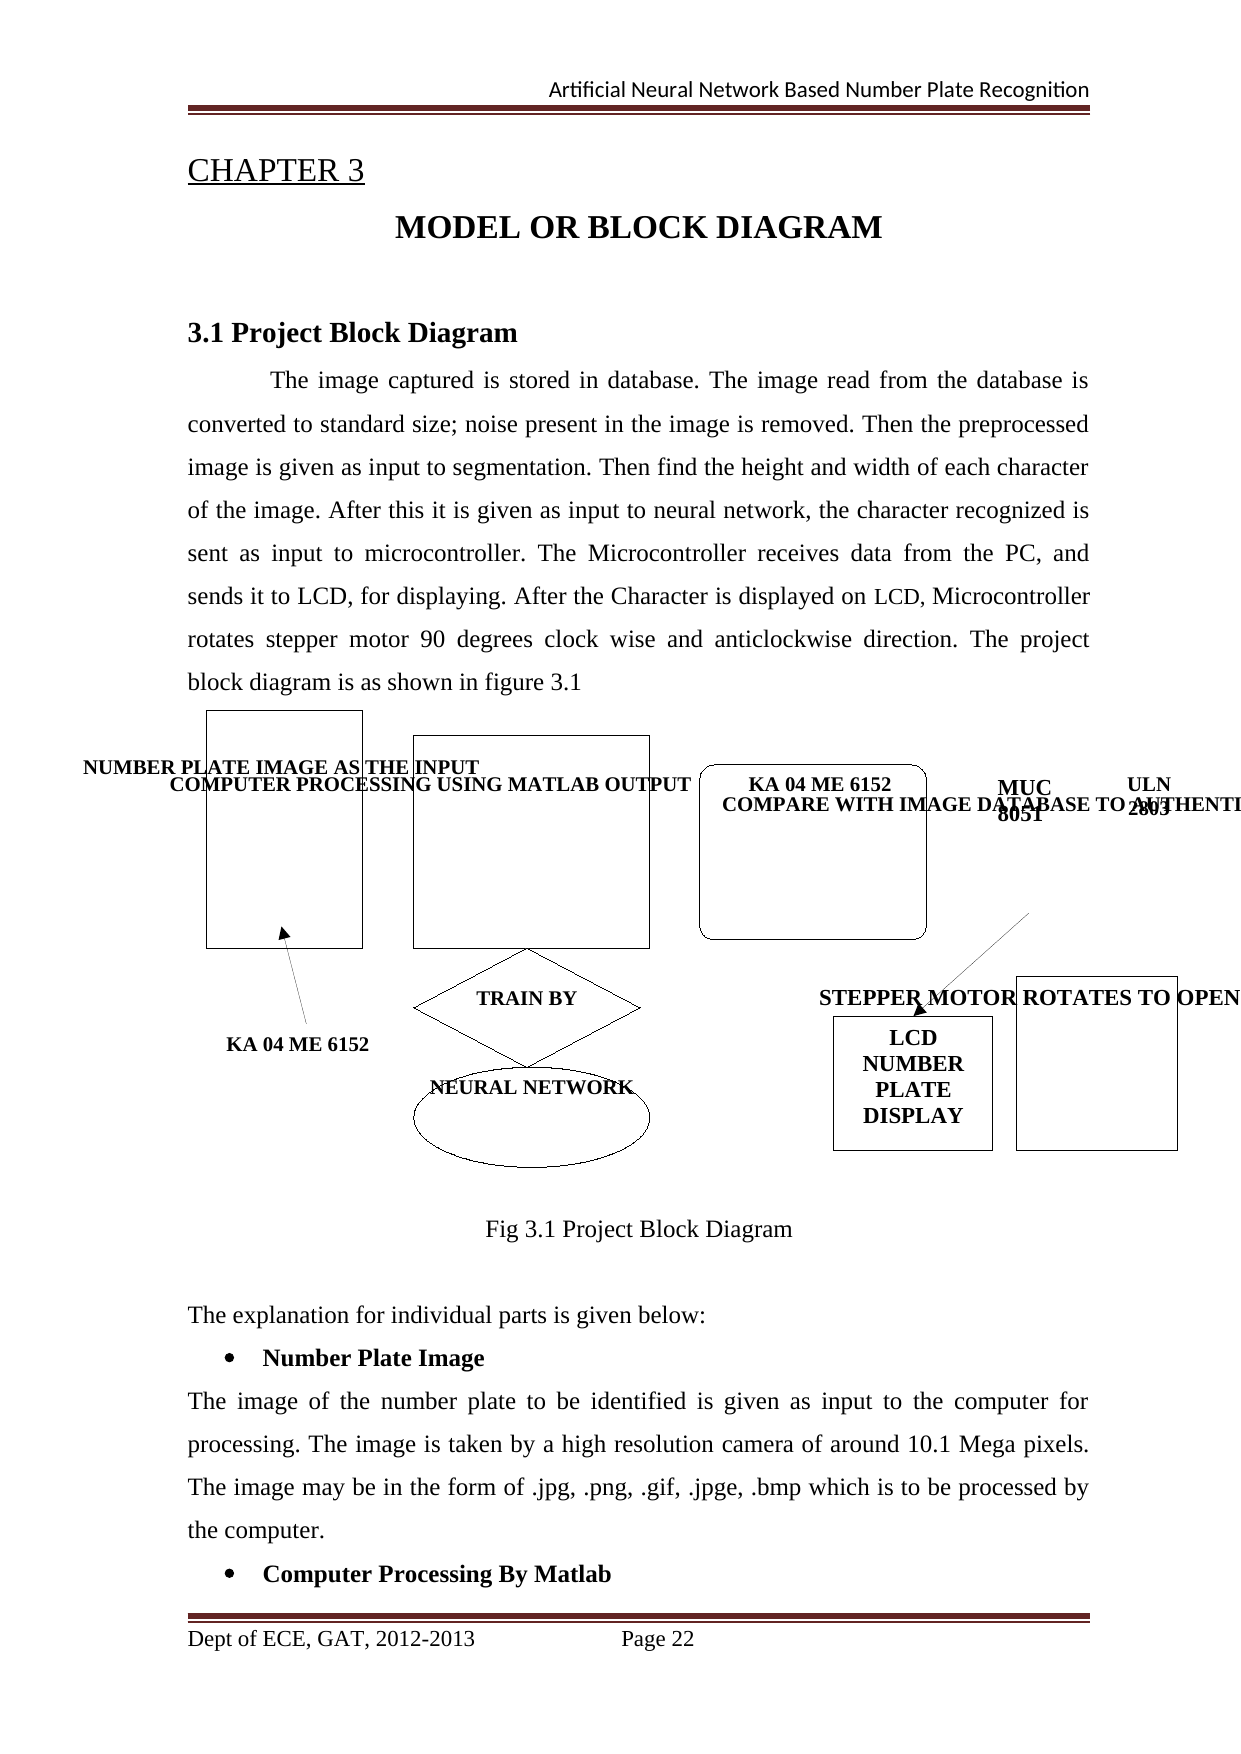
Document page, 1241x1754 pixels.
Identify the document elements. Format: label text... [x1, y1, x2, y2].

text CHAPTER 3 [187, 150, 1090, 188]
list Computer Processing By Matlab [225, 1559, 1090, 1587]
list Number Plate Image [225, 1343, 1090, 1372]
text MODEL OR BLOCK DIAGRAM [187, 207, 1090, 246]
text 3.1 Project Block Diagram [187, 315, 1090, 349]
text Fig 3.1 Project Block Diagram [187, 1214, 1090, 1242]
text The image of the number plate to be identified is given as input to the computer for processing. The image is taken by a high resolution camera of around 10.1 Mega pixels. The image may be in the form of .jpg, .png, .gif, .jpge, .bmp which is to be processed by the computer. [187, 1386, 1090, 1544]
text The image captured is stored in database. The image read from the database is converted to standard size; noise present in the image is removed. Then the preprocessed image is given as input to segmentation. Then find the height and width of each character of the image. After this it is given as input to neural network, the character recognized is sent as input to microcontroller. The Microcontroller receives data from the PC, and sends it to LCD, for displaying. After the Character is displayed on LCD, Microcontroller rotates stepper motor 90 degrees clock wise and anticlockwise direction. The project block diagram is as shown in figure 3.1 [187, 366, 1090, 696]
text The explanation for individual parts is given below: [187, 1300, 1090, 1329]
